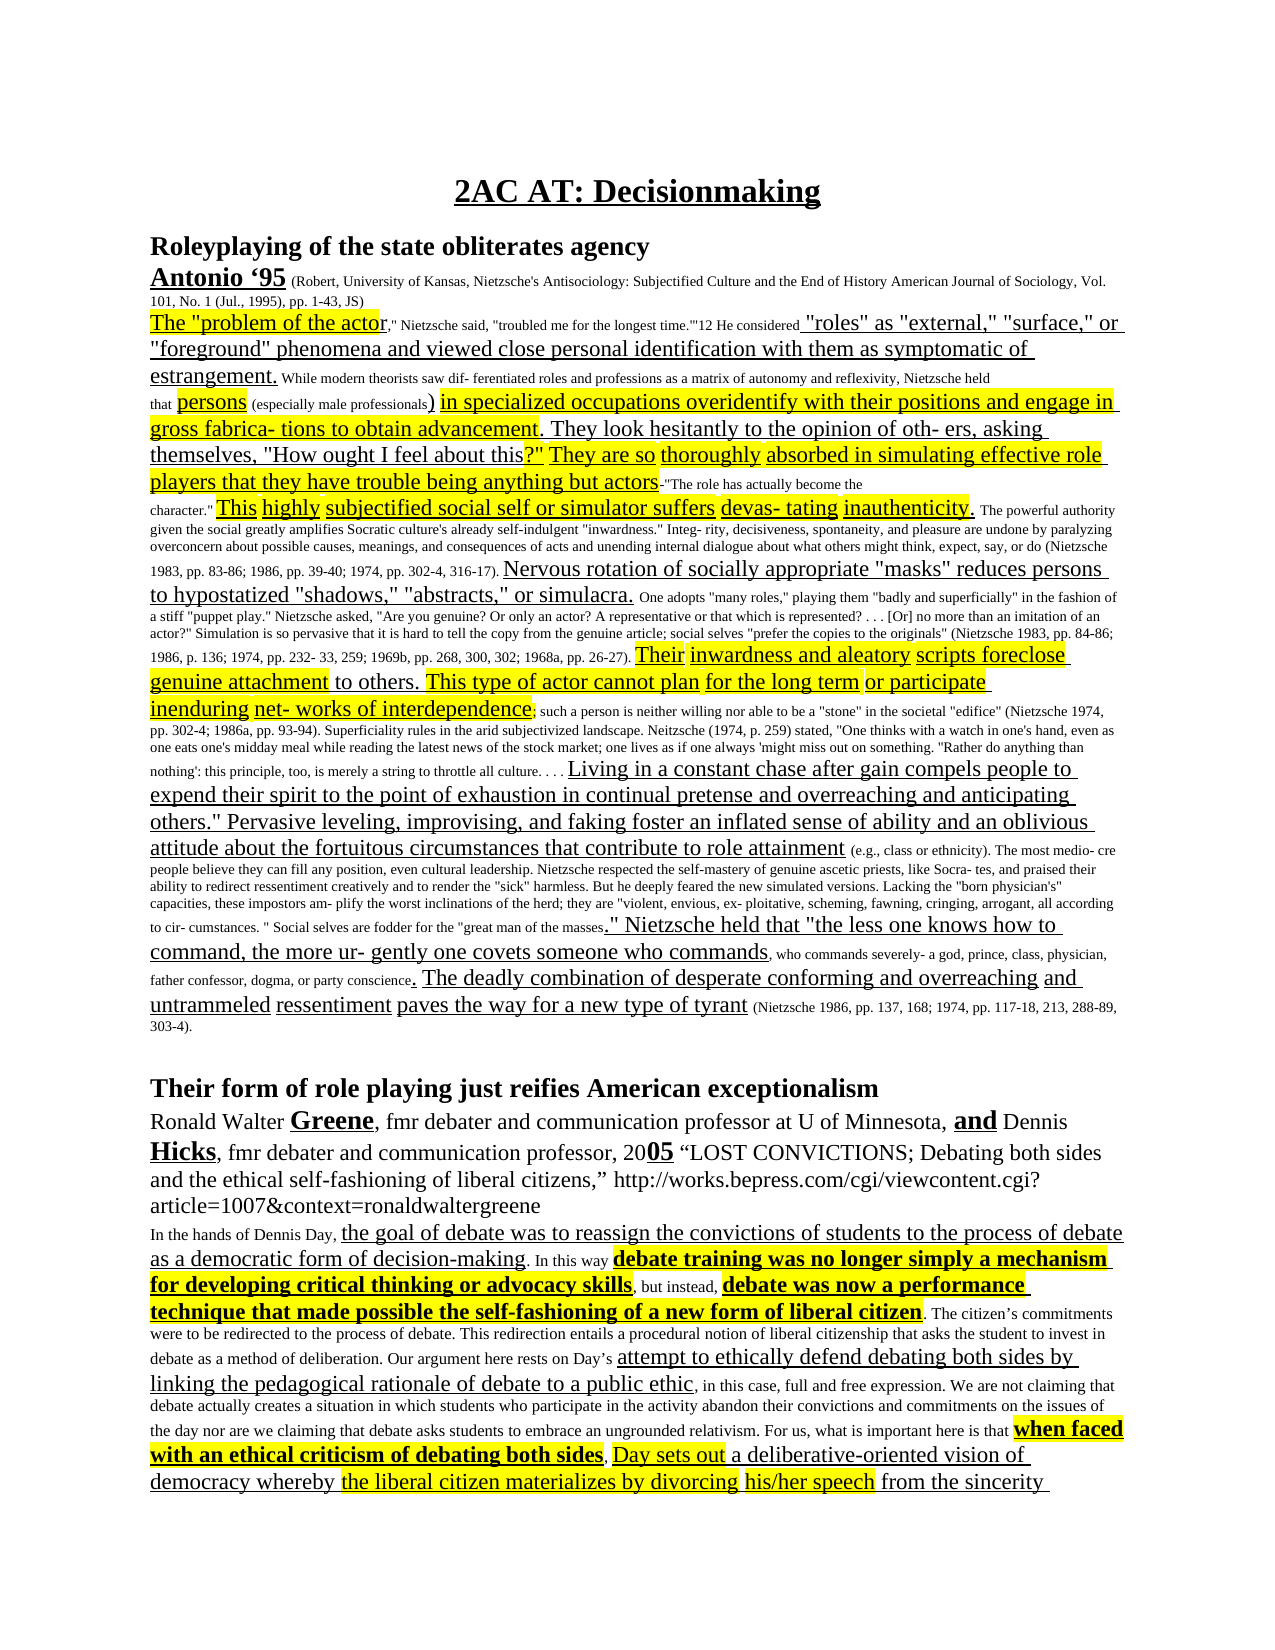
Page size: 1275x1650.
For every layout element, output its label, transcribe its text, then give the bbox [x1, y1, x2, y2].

subtitle Their form of role playing just reifies American exceptionalism [150, 1073, 1125, 1104]
subtitle 2AC AT: Decisionmaking [150, 171, 1125, 209]
text Antonio ‘95 (Robert, University of Kansas, Nietzsche's Antisociology: Subjectified Culture and the End of History American Journal of Sociology, Vol. 101, No. 1 (Jul., 1995), pp. 1-43, JS) The "problem of the actor," Nietzsche said, "troubled me for the longest time."'12 He considered "roles" as "external," "surface," or "foreground" phenomena and viewed close personal identification with them as symptomatic of estrangement. While modern theorists saw dif- ferentiated roles and professions as a matrix of autonomy and reflexivity, Nietzsche held that persons (especially male professionals) in specialized occupations overidentify with their positions and engage in gross fabrica- tions to obtain advancement. They look hesitantly to the opinion of oth- ers, asking themselves, "How ought I feel about this?" They are so thoroughly absorbed in simulating effective role players that they have trouble being anything but actors-"The role has actually become the character." This highly subjectified social self or simulator suffers devas- tating inauthenticity. The powerful authority given the social greatly amplifies Socratic culture's already self-indulgent "inwardness." Integ- rity, decisiveness, spontaneity, and pleasure are undone by paralyzing overconcern about possible causes, meanings, and consequences of acts and unending internal dialogue about what others might think, expect, say, or do (Nietzsche 1983, pp. 83-86; 1986, pp. 39-40; 1974, pp. 302-4, 316-17). Nervous rotation of socially appropriate "masks" reduces persons to hypostatized "shadows," "abstracts," or simulacra. One adopts "many roles," playing them "badly and superficially" in the fashion of a stiff "puppet play." Nietzsche asked, "Are you genuine? Or only an actor? A representative or that which is represented? . . . [Or] no more than an imitation of an actor?" Simulation is so pervasive that it is hard to tell the copy from the genuine article; social selves "prefer the copies to the originals" (Nietzsche 1983, pp. 84-86; 1986, p. 136; 1974, pp. 232- 33, 259; 1969b, pp. 268, 300, 302; 1968a, pp. 26-27). Their inwardness and aleatory scripts foreclose genuine attachment to others. This type of actor cannot plan for the long term or participate inenduring net- works of interdependence; such a person is neither willing nor able to be a "stone" in the societal "edifice" (Nietzsche 1974, pp. 302-4; 1986a, pp. 93-94). Superficiality rules in the arid subjectivized landscape. Neitzsche (1974, p. 259) stated, "One thinks with a watch in one's hand, even as one eats one's midday meal while reading the latest news of the stock market; one lives as if one always 'might miss out on something. ''Rather do anything than nothing': this principle, too, is merely a string to throttle all culture. . . . Living in a constant chase after gain compels people to expend their spirit to the point of exhaustion in continual pretense and overreaching and anticipating others." Pervasive leveling, improvising, and faking foster an inflated sense of ability and an oblivious attitude about the fortuitous circumstances that contribute to role attainment (e.g., class or ethnicity). The most medio- cre people believe they can fill any position, even cultural leadership. Nietzsche respected the self-mastery of genuine ascetic priests, like Socra- tes, and praised their ability to redirect ressentiment creatively and to render the "sick" harmless. But he deeply feared the new simulated versions. Lacking the "born physician's" capacities, these impostors am- plify the worst inclinations of the herd; they are "violent, envious, ex- ploitative, scheming, fawning, cringing, arrogant, all according to cir- cumstances. " Social selves are fodder for the "great man of the masses." Nietzsche held that "the less one knows how to command, the more ur- gently one covets someone who commands, who commands severely- a god, prince, class, physician, father confessor, dogma, or party conscience. The deadly combination of desperate conforming and overreaching and untrammeled ressentiment paves the way for a new type of tyrant (Nietzsche 1986, pp. 137, 168; 1974, pp. 117-18, 213, 288-89, 303-4). [150, 261, 1125, 1035]
text Ronald Walter Greene, fmr debater and communication professor at U of Minnesota, and Dennis Hicks, fmr debater and communication professor, 2005 “LOST CONVICTIONS; Debating both sides and the ethical self-fashioning of liberal citizens,” http://works.bepress.com/cgi/viewcontent.cgi?article=1007&context=ronaldwaltergreene [150, 1104, 1125, 1219]
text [150, 1219, 1125, 1494]
subtitle Roleyplaying of the state obliterates agency [150, 230, 1125, 261]
